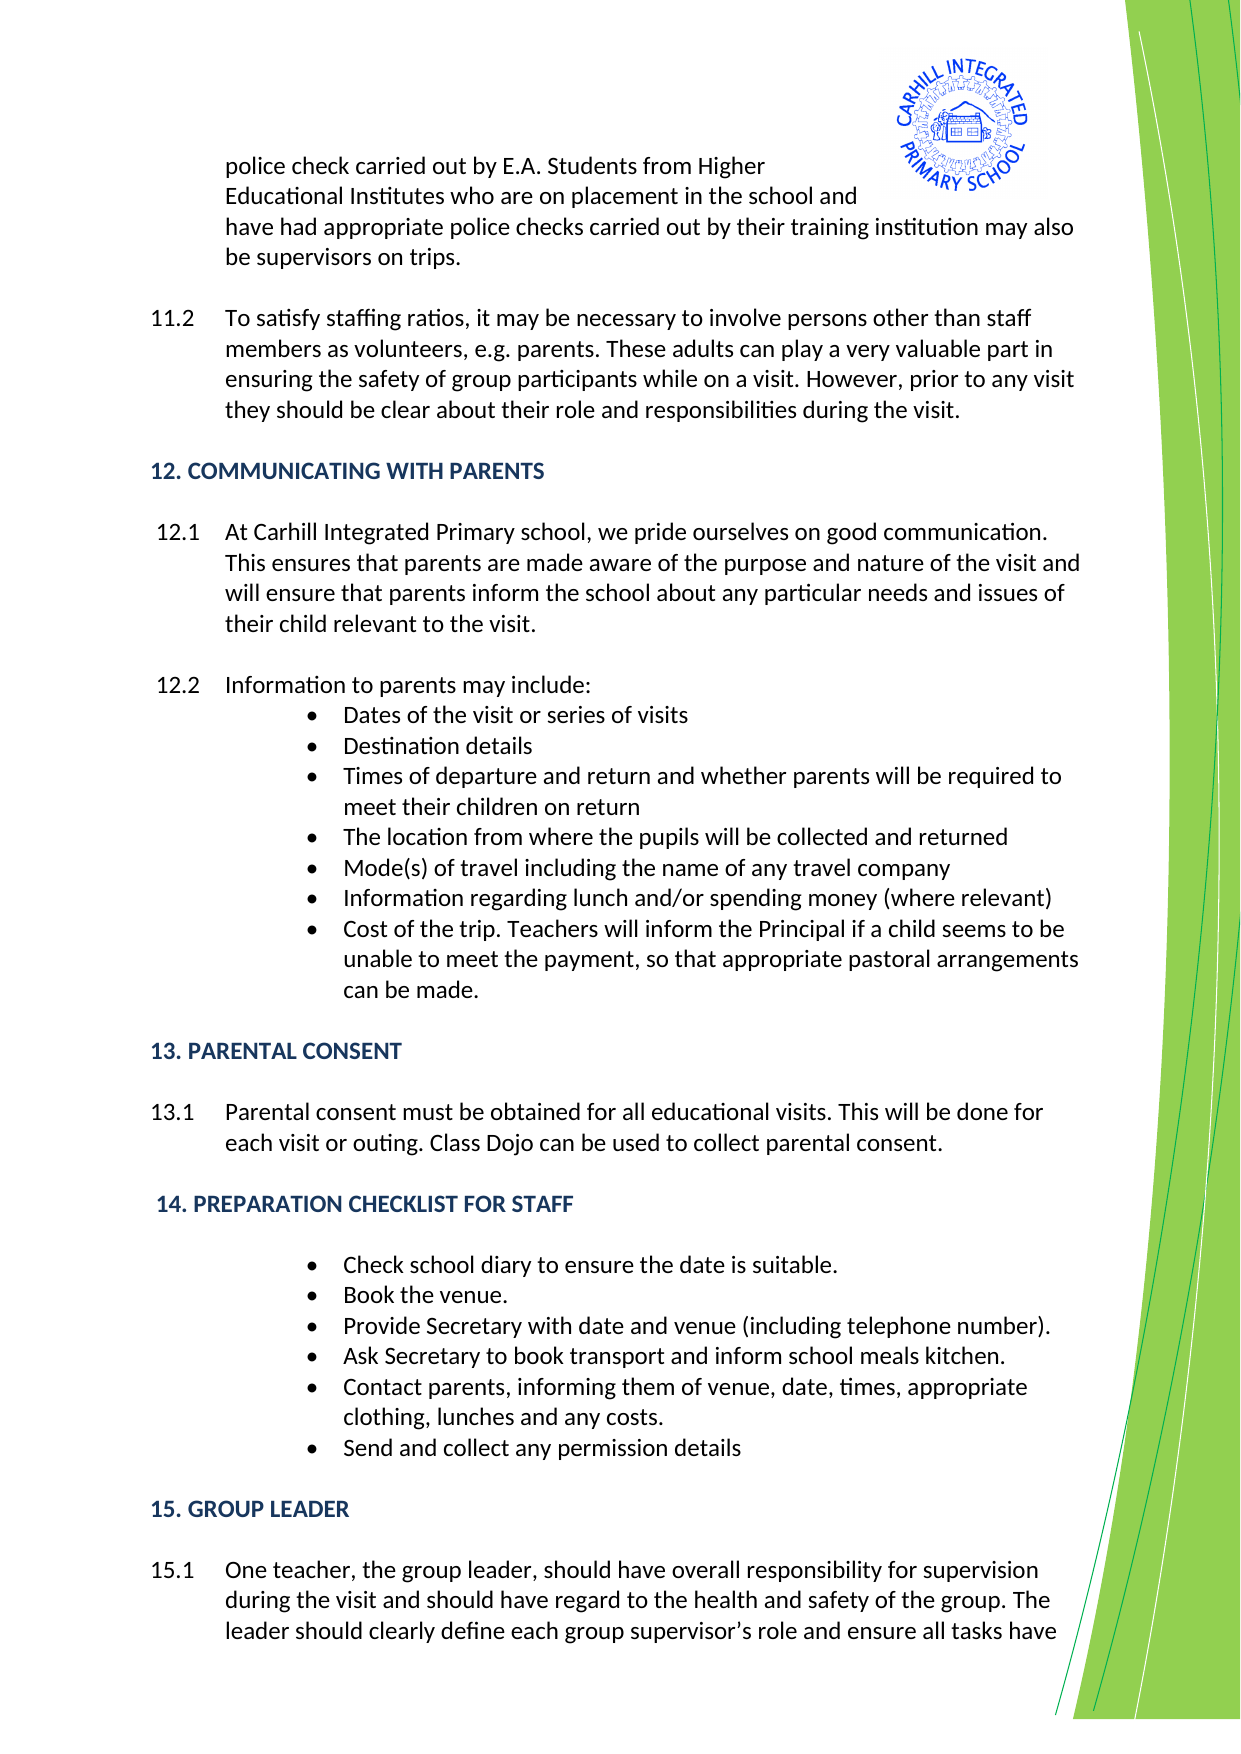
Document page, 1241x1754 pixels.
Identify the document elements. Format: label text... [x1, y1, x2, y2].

text 13. PARENTAL CONSENT [150, 1035, 1090, 1066]
list Mode(s) of travel including the name of any travel company [306, 852, 1090, 882]
text 11.2 To satisfy staffing ratios, it may be necessary to involve persons other than staff members as volunteers, e.g. parents. These adults can play a very valuable part in ensuring the safety of group participants while on a visit. However, prior to any visit they should be clear about their role and responsibilities during the visit. [150, 303, 1090, 425]
text 15. GROUP LEADER [150, 1493, 1090, 1523]
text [150, 150, 1090, 272]
text 12.1 At Carhill Integrated Primary school, we pride ourselves on good communication. This ensures that parents are made aware of the purpose and nature of the visit and will ensure that parents inform the school about any particular needs and issues of their child relevant to the visit. [156, 516, 1090, 638]
list Times of departure and return and whether parents will be required to meet their children on return [306, 760, 1090, 821]
text 13.1 Parental consent must be obtained for all educational visits. This will be done for each visit or outing. Class Dojo can be used to collect parental consent. [150, 1096, 1090, 1157]
list Provide Secretary with date and venue (including telephone number). [306, 1310, 1090, 1340]
list The location from where the pupils will be collected and returned [306, 821, 1090, 852]
list Dates of the visit or series of visits [306, 699, 1090, 730]
list Send and collect any permission details [306, 1432, 1090, 1462]
list Check school diary to ensure the date is suitable. [306, 1249, 1090, 1279]
text 12.2 Information to parents may include: [156, 669, 1090, 699]
list Information regarding lunch and/or spending money (where relevant) [306, 882, 1090, 913]
list Destination details [306, 730, 1090, 760]
list Cost of the trip. Teachers will inform the Principal if a child seems to be unable to meet the payment, so that appropriate pastoral arrangements can be made. [306, 913, 1090, 1004]
list Ask Secretary to book transport and inform school meals kitchen. [306, 1340, 1090, 1371]
text 12. COMMUNICATING WITH PARENTS [150, 455, 1090, 486]
list Contact parents, informing them of venue, date, times, appropriate clothing, lunches and any costs. [306, 1371, 1090, 1432]
list Book the venue. [306, 1279, 1090, 1310]
text 14. PREPARATION CHECKLIST FOR STAFF [150, 1188, 1090, 1218]
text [150, 1554, 1090, 1646]
